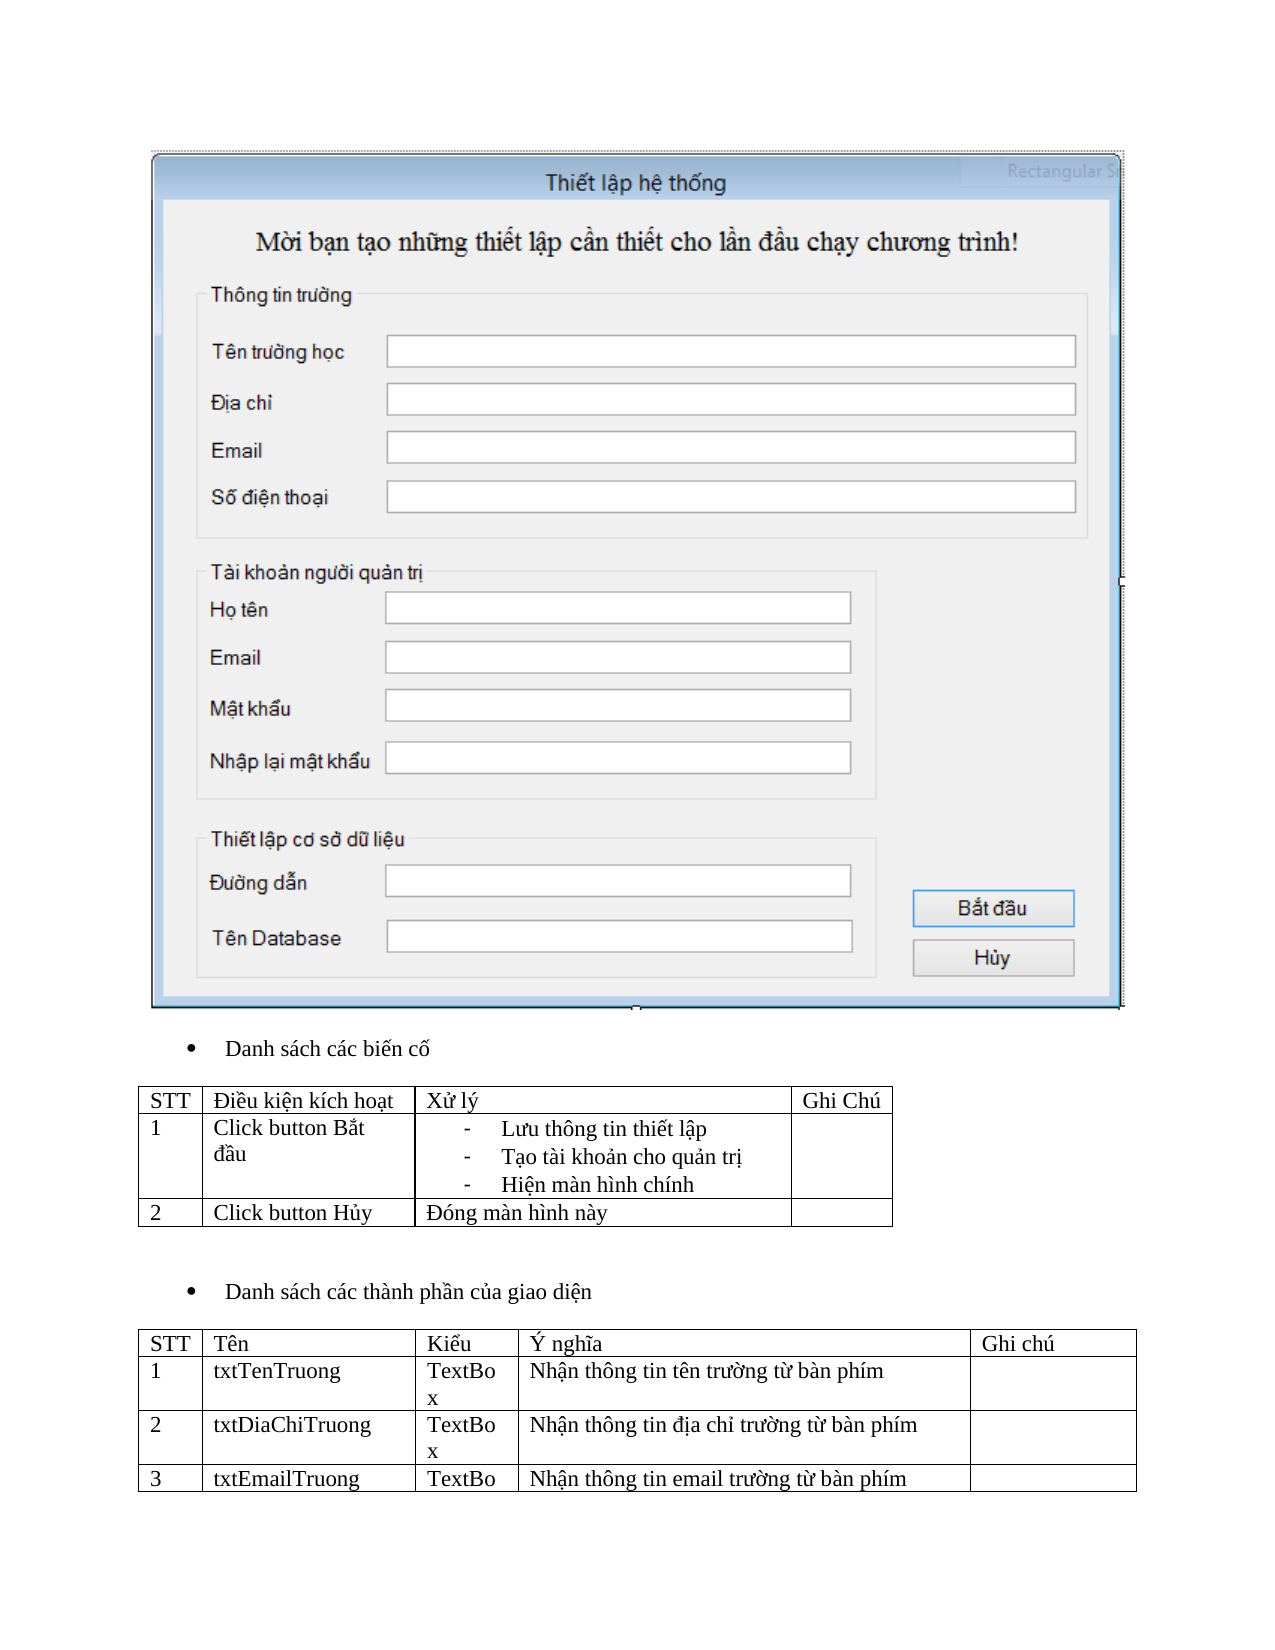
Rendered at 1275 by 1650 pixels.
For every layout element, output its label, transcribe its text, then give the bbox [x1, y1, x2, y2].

table_cell [971, 1357, 1136, 1410]
table_cell txtEmailTruong [203, 1465, 415, 1491]
table_header Ý nghĩa [519, 1330, 970, 1356]
table_header Ghi chú [971, 1330, 1136, 1356]
table_header Ghi Chú [792, 1087, 892, 1113]
table_cell Click button Hủy [203, 1199, 414, 1226]
table_cell Nhận thông tin địa chỉ trường từ bàn phím [519, 1411, 970, 1464]
table_cell Lưu thông tin thiết lập Tạo tài khoản cho quản trị Hiện màn hình chính [416, 1114, 791, 1198]
table_cell [139, 1357, 202, 1410]
table_cell txtTenTruong [203, 1357, 415, 1410]
list Danh sách các biến cố [187, 1035, 1125, 1061]
table_cell Đóng màn hình này [416, 1199, 791, 1226]
table_cell Nhận thông tin tên trường từ bàn phím [519, 1357, 970, 1410]
table_cell [792, 1199, 892, 1226]
table_cell TextBox [416, 1357, 518, 1410]
table_header Xử lý [416, 1087, 791, 1113]
table_cell TextBox [416, 1411, 518, 1464]
table_header STT [139, 1330, 202, 1356]
table_header STT [139, 1087, 202, 1113]
table_cell Nhận thông tin email trường từ bàn phím [519, 1465, 970, 1491]
list Danh sách các thành phần của giao diện [187, 1278, 1125, 1304]
table_header Kiểu [416, 1330, 518, 1356]
table_cell [971, 1411, 1136, 1464]
table_cell Click button Bắt đầu [203, 1114, 414, 1198]
table_header Tên [203, 1330, 415, 1356]
table_header Điều kiện kích hoạt [203, 1087, 414, 1113]
table_cell [792, 1114, 892, 1198]
table_cell [971, 1465, 1136, 1491]
picture [150, 150, 1125, 1010]
table_cell txtDiaChiTruong [203, 1411, 415, 1464]
table_cell [139, 1411, 202, 1464]
table_cell [139, 1114, 202, 1198]
table_cell TextBox [416, 1465, 518, 1491]
table_cell [139, 1199, 202, 1226]
table_cell [139, 1465, 202, 1491]
